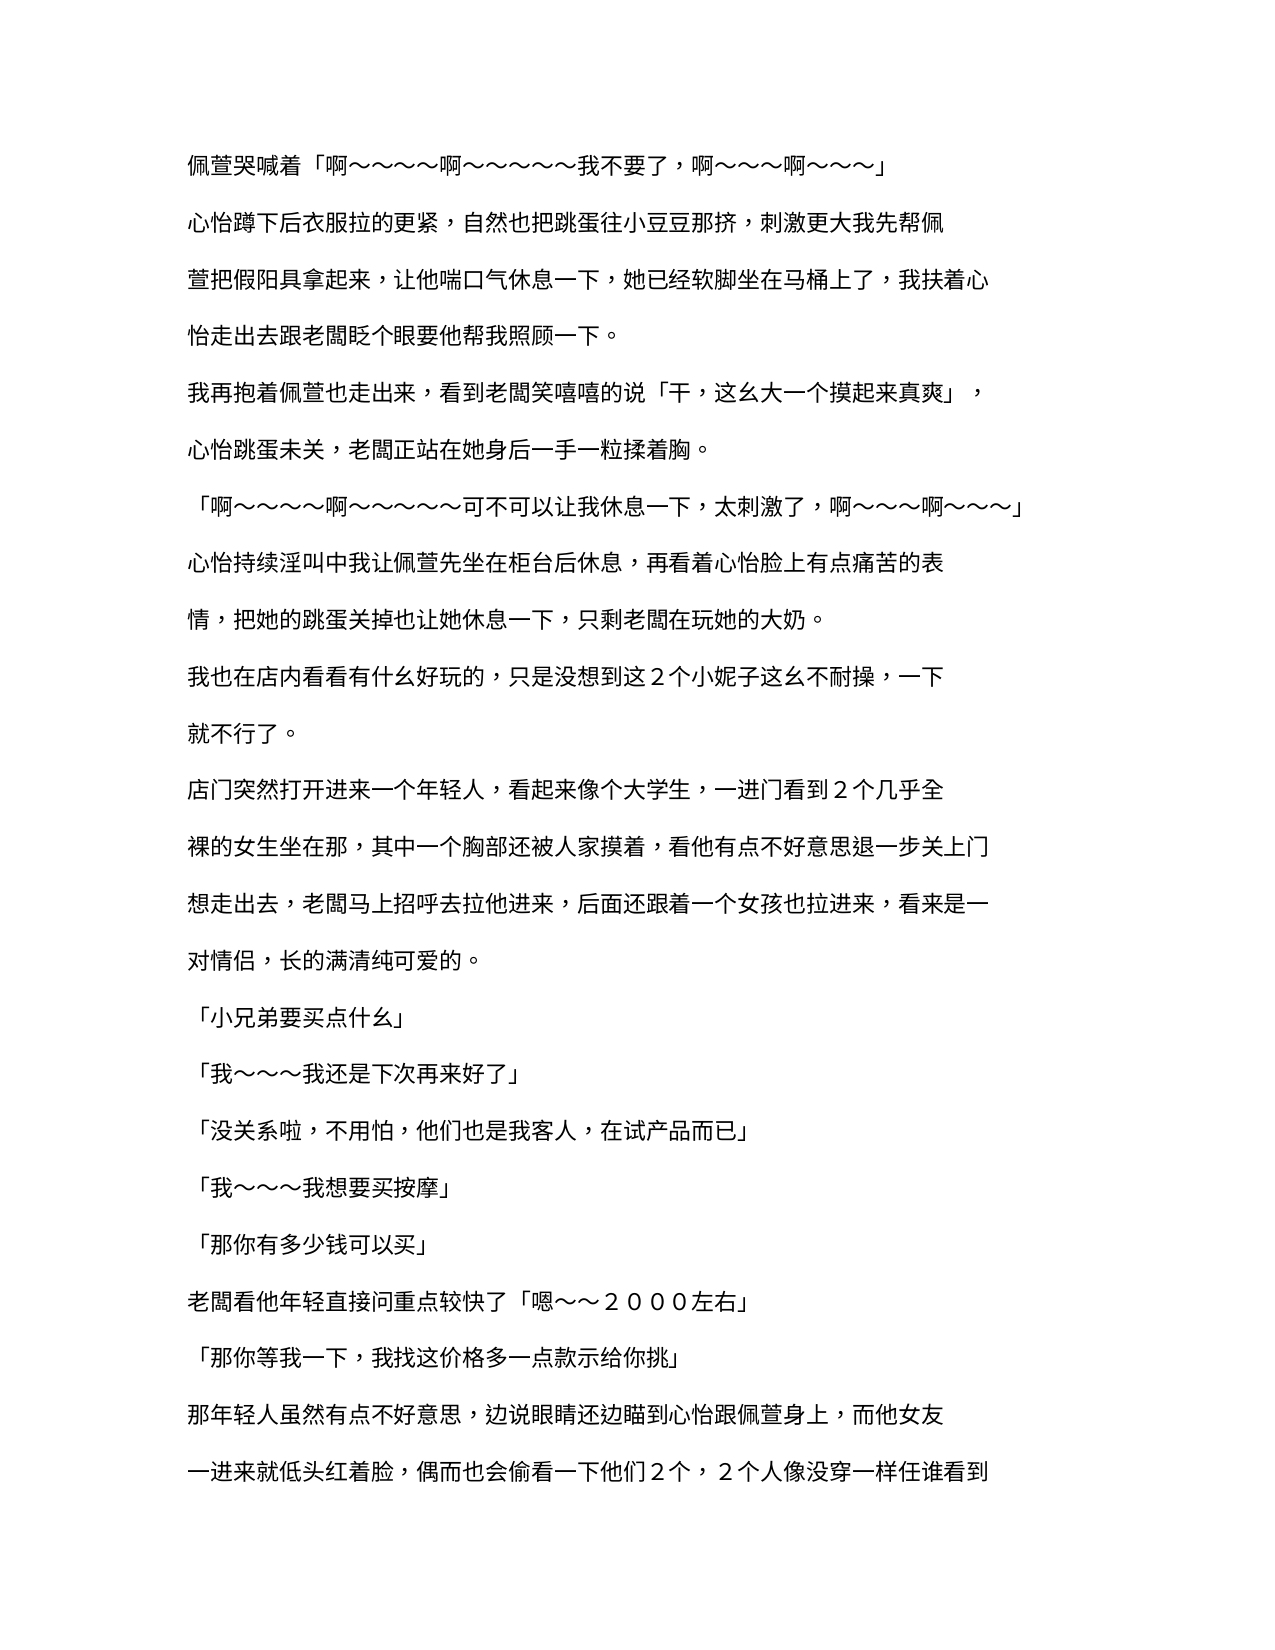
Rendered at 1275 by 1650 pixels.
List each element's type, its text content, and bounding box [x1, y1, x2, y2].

text 「啊～～～～啊～～～～～可不可以让我休息一下，太刺激了，啊～～～啊～～～」 [187, 491, 1087, 522]
text 对情侣，长的满清纯可爱的。 [187, 945, 1087, 976]
text 我也在店内看看有什幺好玩的，只是没想到这２个小妮子这幺不耐操，一下 [187, 661, 1087, 692]
text 「我～～～我还是下次再来好了」 [187, 1058, 1087, 1089]
text 萱把假阳具拿起来，让他喘口气休息一下，她已经软脚坐在马桶上了，我扶着心 [187, 263, 1087, 295]
text 裸的女生坐在那，其中一个胸部还被人家摸着，看他有点不好意思退一步关上门 [187, 831, 1087, 862]
text 就不行了。 [187, 718, 1087, 749]
text 心怡持续淫叫中我让佩萱先坐在柜台后休息，再看着心怡脸上有点痛苦的表 [187, 547, 1087, 579]
text 我再抱着佩萱也走出来，看到老闆笑嘻嘻的说「干，这幺大一个摸起来真爽」， [187, 377, 1087, 408]
text 想走出去，老闆马上招呼去拉他进来，后面还跟着一个女孩也拉进来，看来是一 [187, 888, 1087, 919]
text 心怡跳蛋未关，老闆正站在她身后一手一粒揉着胸。 [187, 434, 1087, 465]
text 「小兄弟要买点什幺」 [187, 1002, 1087, 1033]
text 那年轻人虽然有点不好意思，边说眼睛还边瞄到心怡跟佩萱身上，而他女友 [187, 1399, 1087, 1430]
text 一进来就低头红着脸，偶而也会偷看一下他们２个，２个人像没穿一样任谁看到 [187, 1456, 1087, 1487]
text 「没关系啦，不用怕，他们也是我客人，在试产品而已」 [187, 1115, 1087, 1146]
text 情，把她的跳蛋关掉也让她休息一下，只剩老闆在玩她的大奶。 [187, 604, 1087, 635]
text 心怡蹲下后衣服拉的更紧，自然也把跳蛋往小豆豆那挤，刺激更大我先帮佩 [187, 207, 1087, 238]
text 「我～～～我想要买按摩」 [187, 1172, 1087, 1203]
text 老闆看他年轻直接问重点较快了「嗯～～２０００左右」 [187, 1285, 1087, 1317]
text 怡走出去跟老闆眨个眼要他帮我照顾一下。 [187, 320, 1087, 352]
text 店门突然打开进来一个年轻人，看起来像个大学生，一进门看到２个几乎全 [187, 774, 1087, 806]
text 佩萱哭喊着「啊～～～～啊～～～～～我不要了，啊～～～啊～～～」 [187, 150, 1087, 181]
text 「那你等我一下，我找这价格多一点款示给你挑」 [187, 1342, 1087, 1373]
text 「那你有多少钱可以买」 [187, 1229, 1087, 1260]
